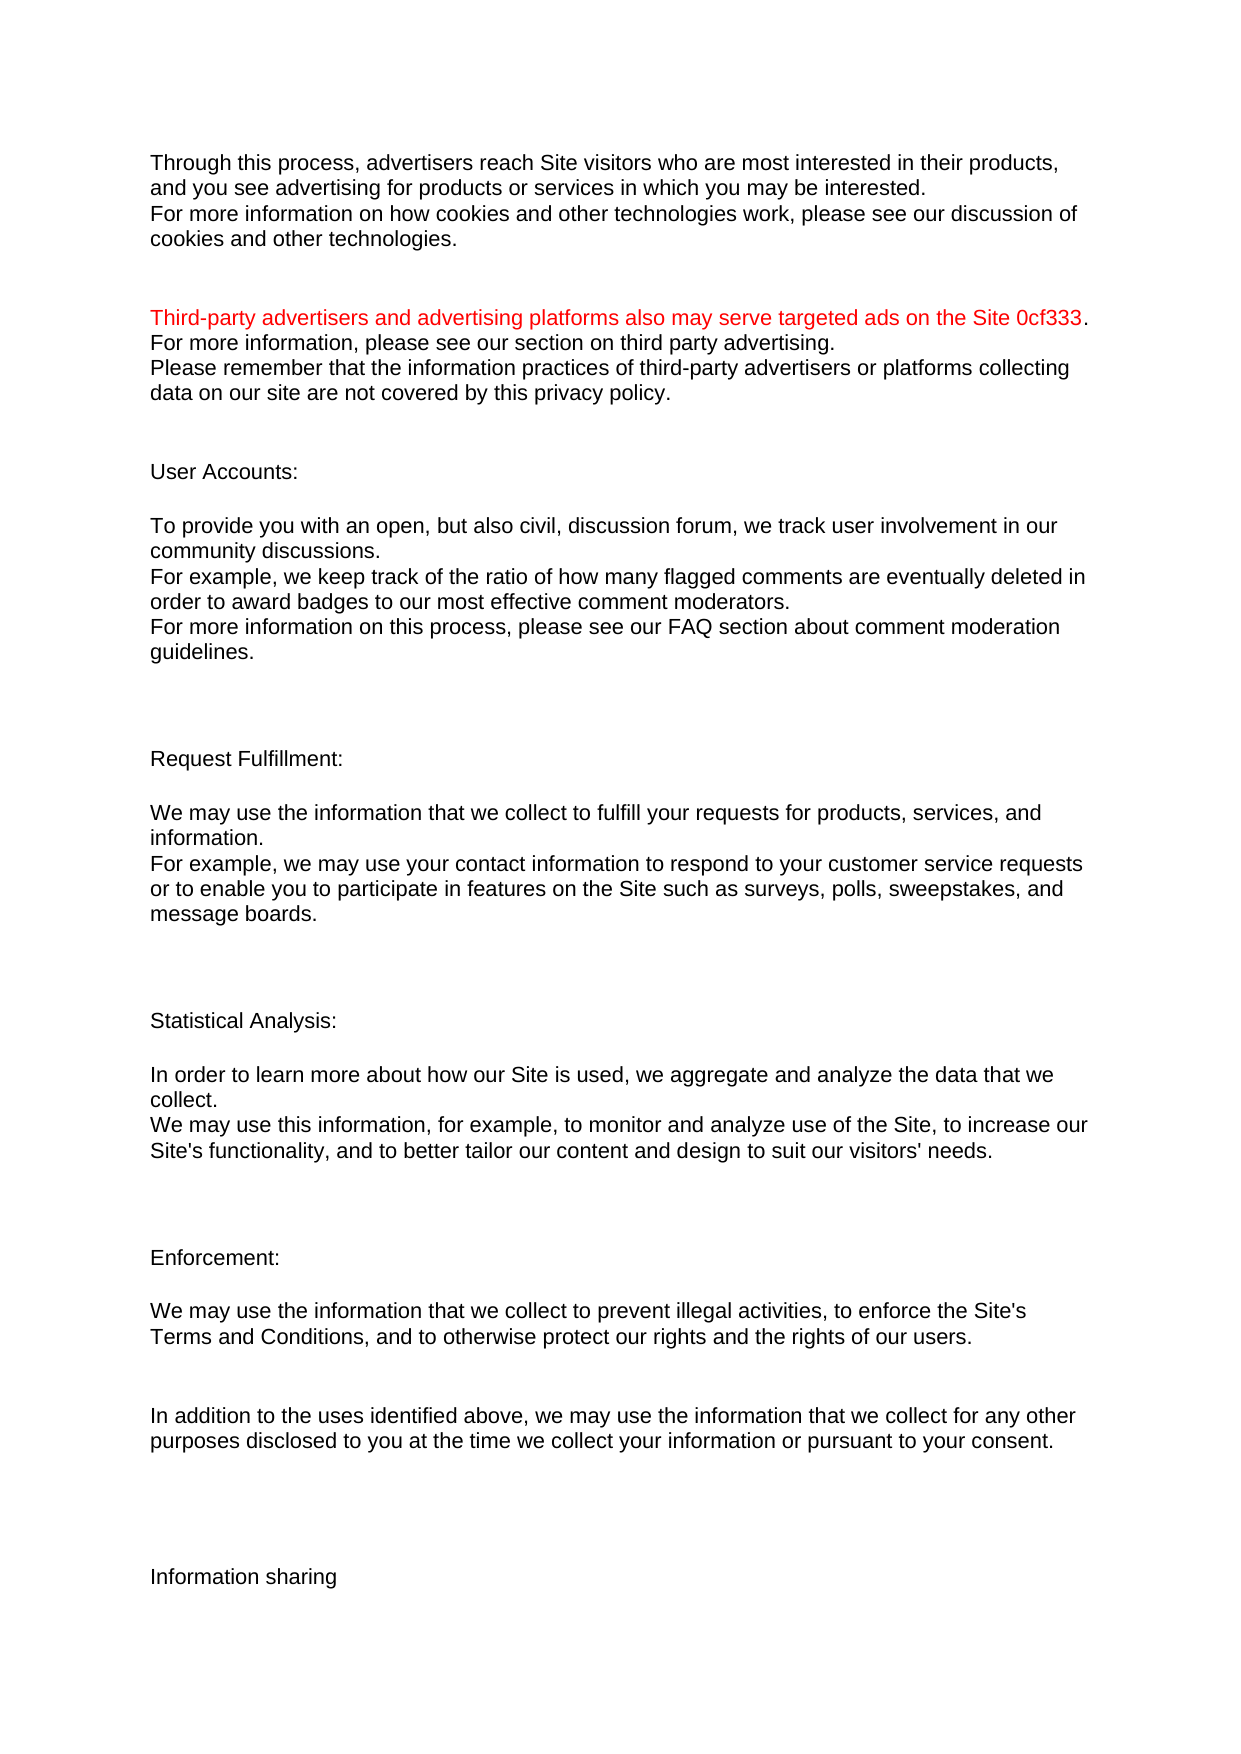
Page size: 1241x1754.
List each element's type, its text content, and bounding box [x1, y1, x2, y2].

text Request Fulfillment: [150, 746, 1090, 771]
text We may use the information that we collect to fulfill your requests for products, services, and information. [150, 800, 1090, 851]
text Enforcement: [150, 1244, 1090, 1270]
text Please remember that the information practices of third-party advertisers or platforms collecting data on our site are not covered by this privacy policy. [150, 355, 1090, 405]
text For more information on how cookies and other technologies work, please see our discussion of cookies and other technologies. [150, 200, 1090, 251]
text Information sharing [150, 1563, 1090, 1589]
text For more information on this process, please see our FAQ section about comment moderation guidelines. [150, 614, 1090, 664]
text In addition to the uses identified above, we may use the information that we collect for any other purposes disclosed to you at the time we collect your information or pursuant to your consent. [150, 1403, 1090, 1453]
text For example, we may use your contact information to respond to your customer service requests or to enable you to participate in features on the Site such as surveys, polls, sweepstakes, and message boards. [150, 851, 1090, 926]
text To provide you with an open, but also civil, discussion forum, we track user involvement in our community discussions. [150, 513, 1090, 563]
text Through this process, advertisers reach Site visitors who are most interested in their products, and you see advertising for products or services in which you may be interested. [150, 150, 1090, 200]
text In order to learn more about how our Site is used, we aggregate and analyze the data that we collect. [150, 1062, 1090, 1112]
text Statistical Analysis: [150, 1008, 1090, 1033]
text For more information, please see our section on third party advertising. [150, 330, 1090, 355]
text User Accounts: [150, 459, 1090, 484]
text Third-party advertisers and advertising platforms also may serve targeted ads on the Site 0cf333. [150, 304, 1090, 330]
text We may use this information, for example, to monitor and analyze use of the Site, to increase our Site's functionality, and to better tailor our content and design to suit our visitors' needs. [150, 1112, 1090, 1163]
text We may use the information that we collect to prevent illegal activities, to enforce the Site's Terms and Conditions, and to otherwise protect our rights and the rights of our users. [150, 1298, 1090, 1349]
text For example, we keep track of the ratio of how many flagged comments are eventually deleted in order to award badges to our most effective comment moderators. [150, 563, 1090, 614]
